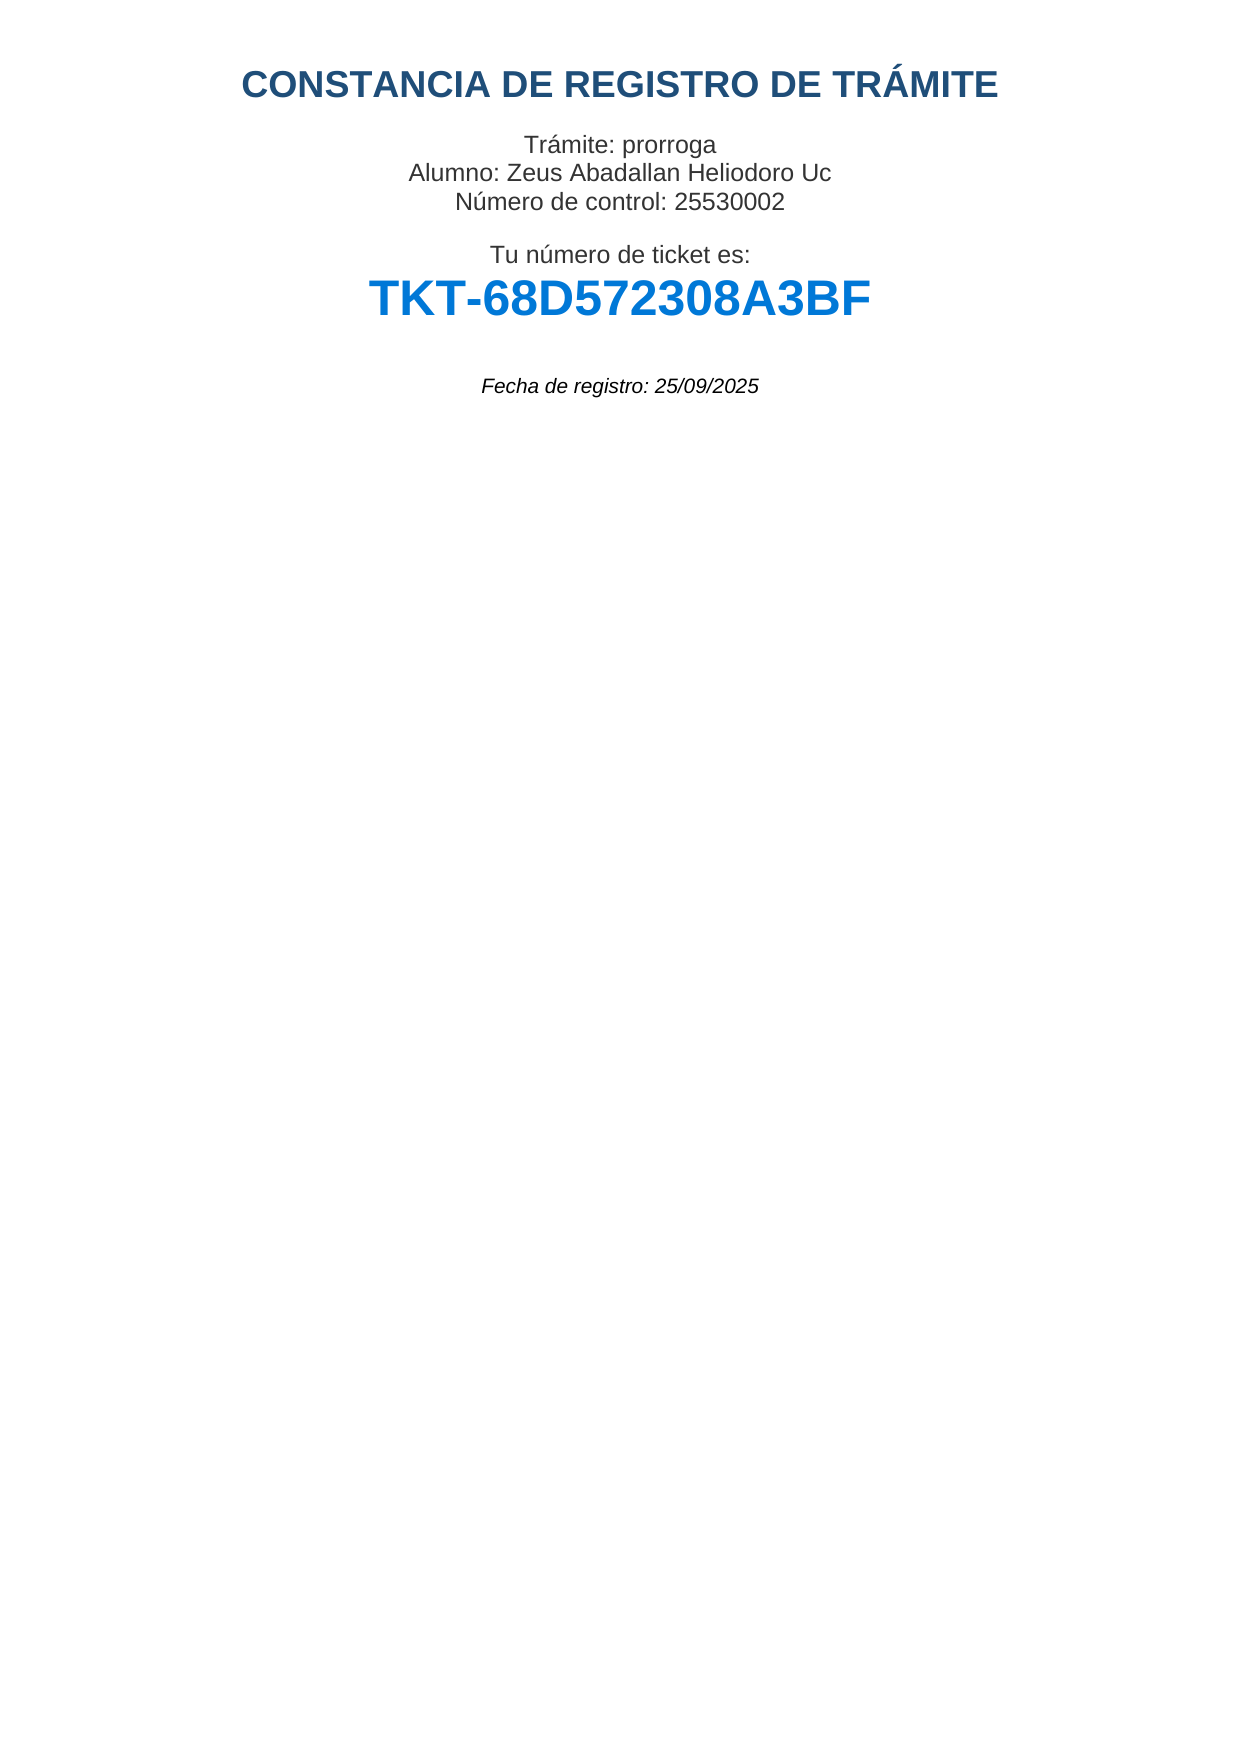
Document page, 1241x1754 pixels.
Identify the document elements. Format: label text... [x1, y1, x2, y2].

text TKT-68D572308A3BF [83, 268, 1157, 326]
text Número de control: 25530002 [83, 187, 1157, 216]
text CONSTANCIA DE REGISTRO DE TRÁMITE [83, 62, 1157, 106]
text Tu número de ticket es: [83, 240, 1157, 268]
text Trámite: prorroga [83, 129, 1157, 158]
text Alumno: Zeus Abadallan Heliodoro Uc [83, 158, 1157, 187]
text Fecha de registro: 25/09/2025 [83, 374, 1157, 398]
